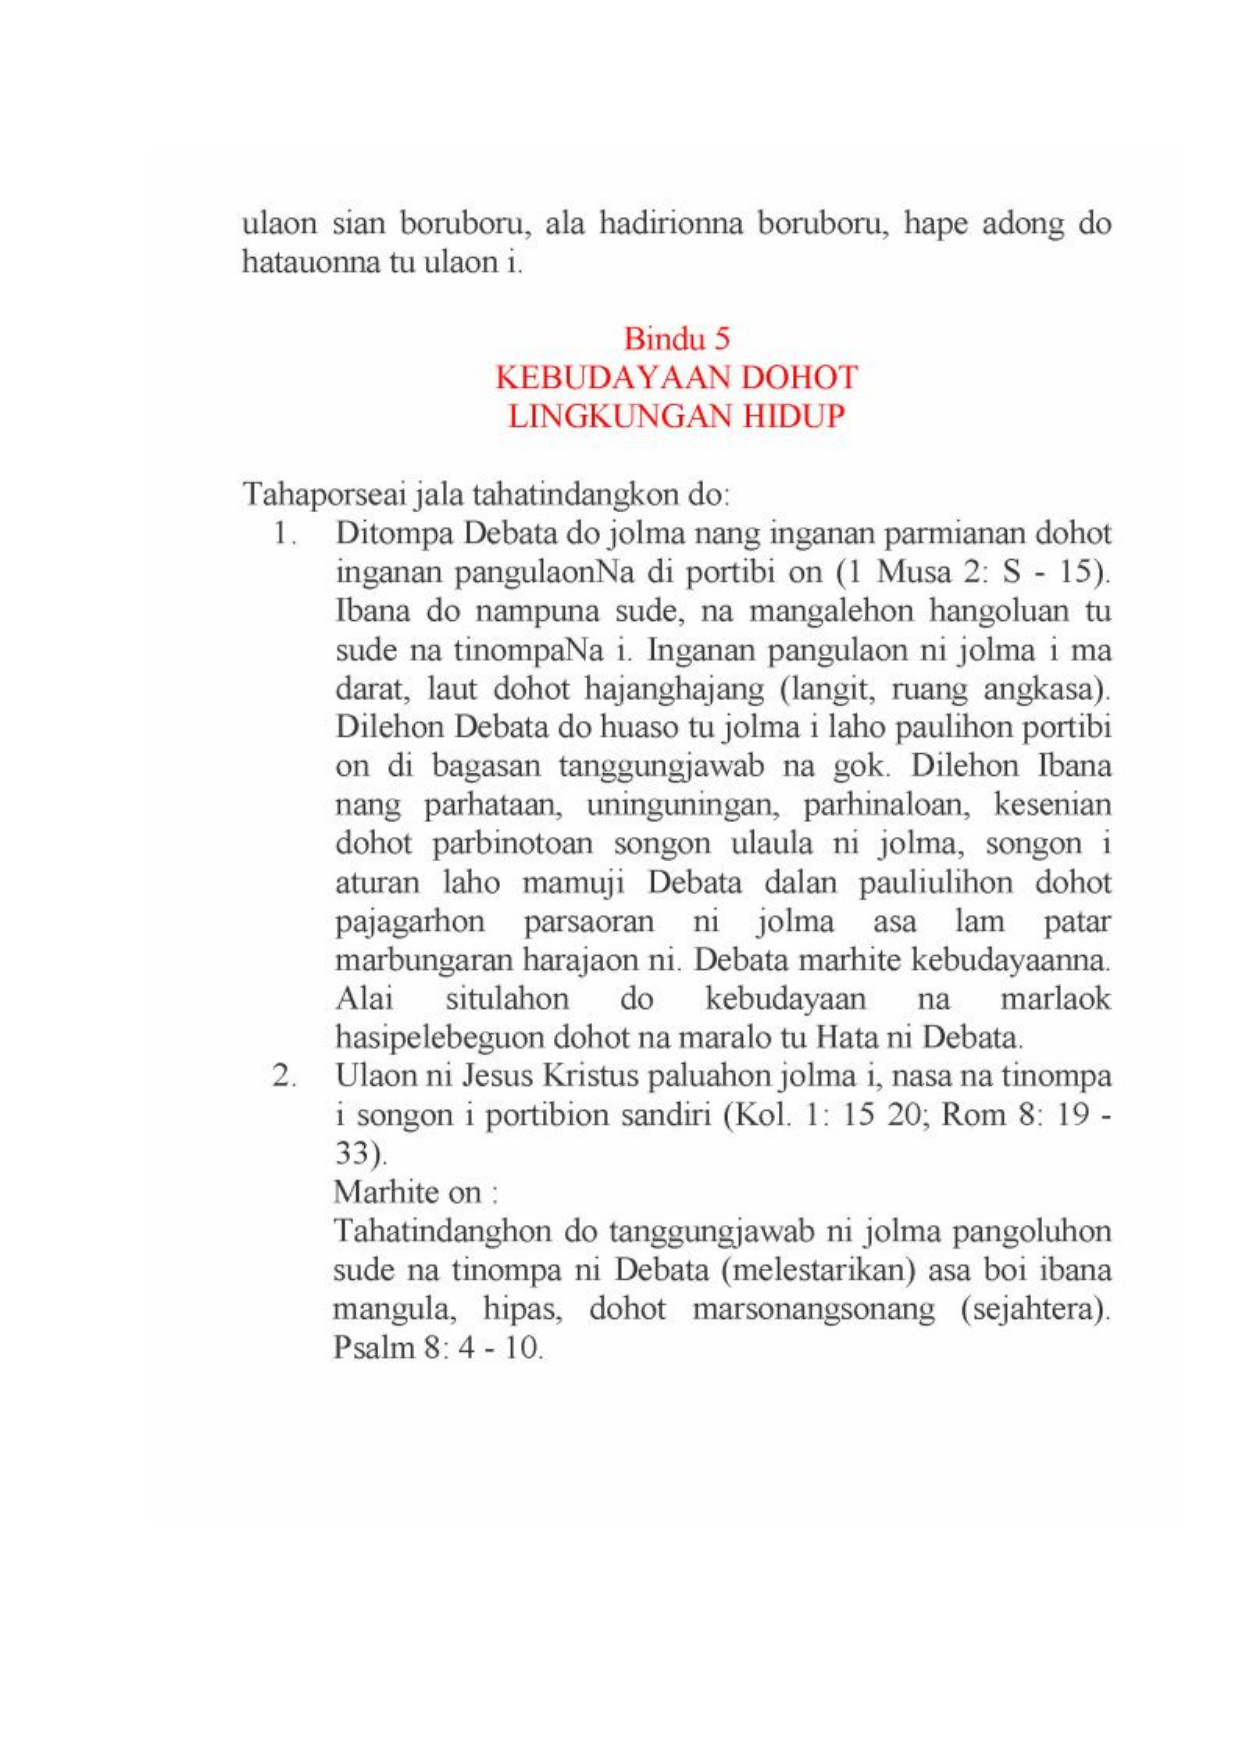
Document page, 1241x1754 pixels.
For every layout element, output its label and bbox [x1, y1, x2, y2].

picture [150, 150, 1181, 1523]
